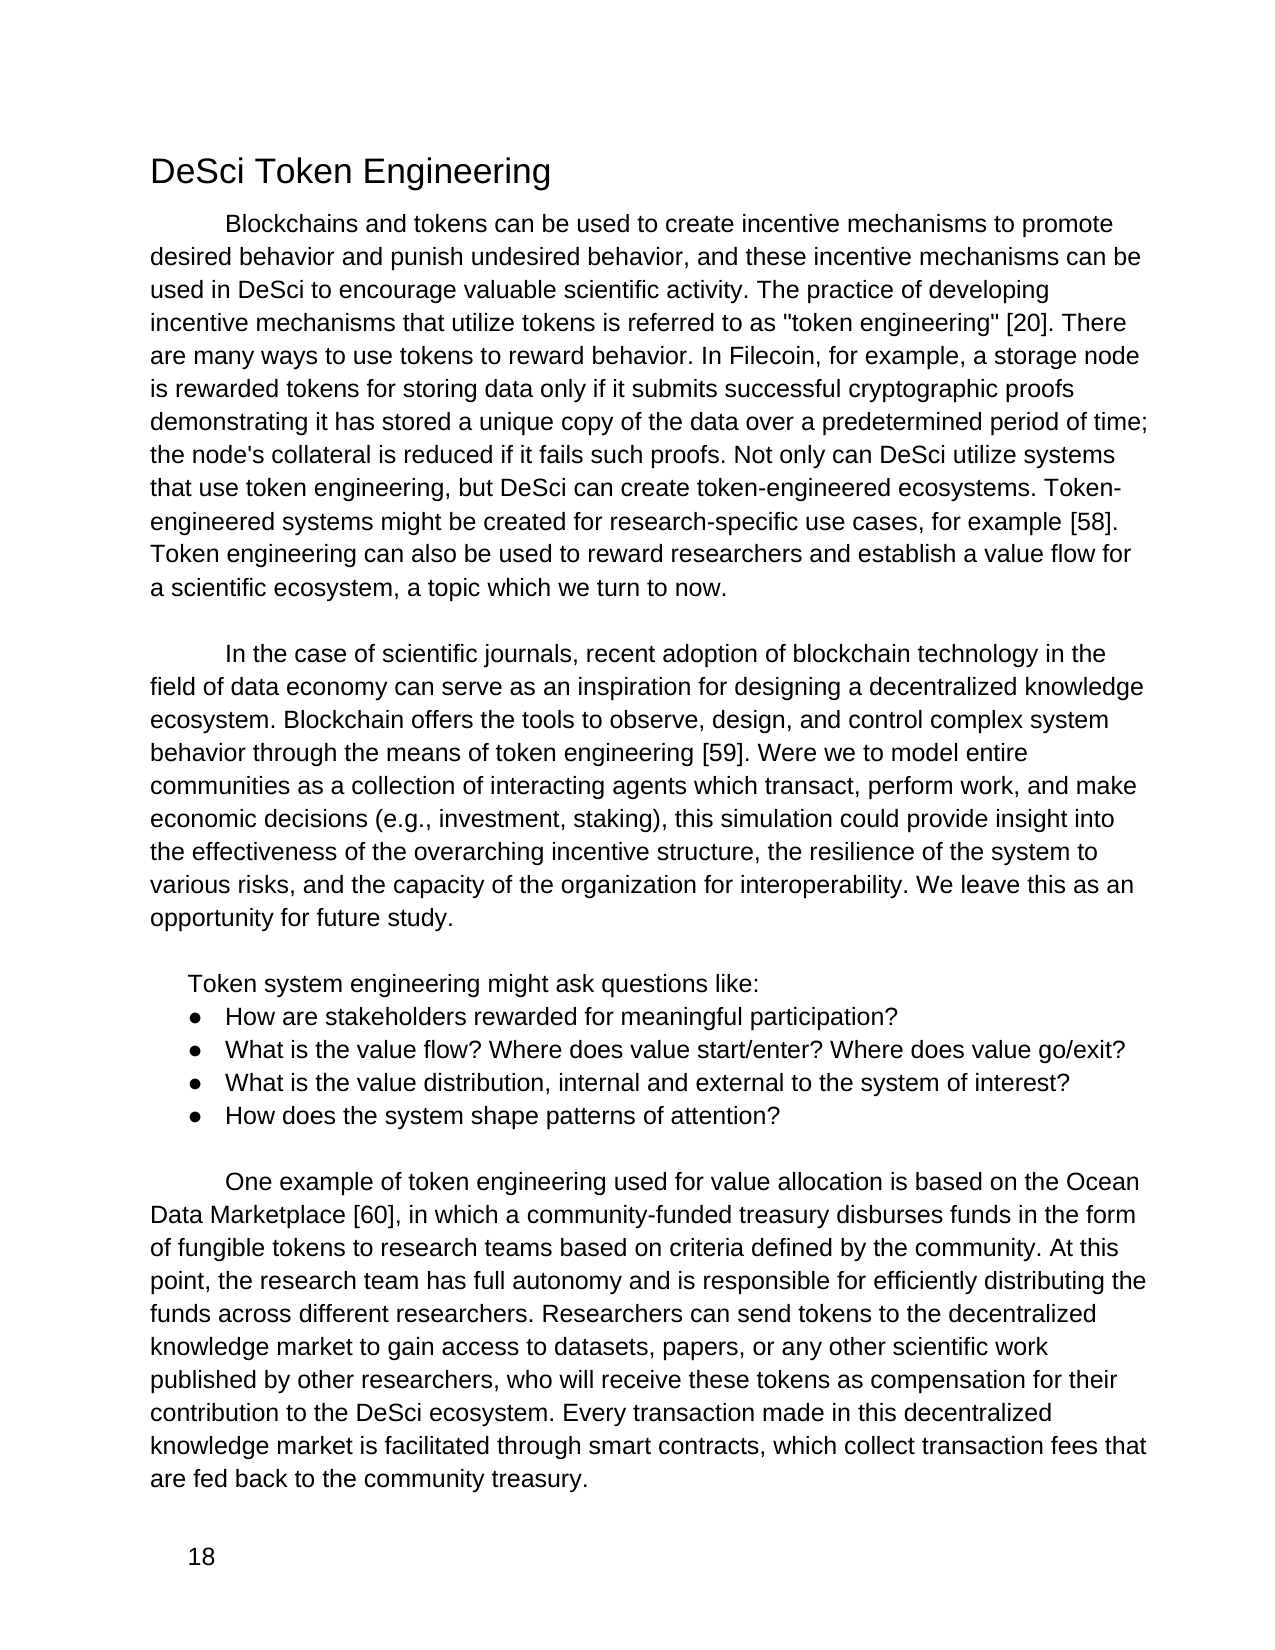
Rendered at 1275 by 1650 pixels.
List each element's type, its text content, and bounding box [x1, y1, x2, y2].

text One example of token engineering used for value allocation is based on the Ocean Data Marketplace [60], in which a community-funded treasury disburses funds in the form of fungible tokens to research teams based on criteria defined by the community. At this point, the research team has full autonomy and is responsible for efficiently distributing the funds across different researchers. Researchers can send tokens to the decentralized knowledge market to gain access to datasets, papers, or any other scientific work published by other researchers, who will receive these tokens as compensation for their contribution to the DeSci ecosystem. Every transaction made in this decentralized knowledge market is facilitated through smart contracts, which collect transaction fees that are fed back to the community treasury. [150, 1167, 1153, 1493]
list What is the value distribution, internal and external to the system of interest? [187, 1068, 1153, 1097]
list How does the system shape patterns of attention? [187, 1101, 1153, 1129]
text In the case of scientific journals, recent adoption of blockchain technology in the field of data economy can serve as an inspiration for designing a decentralized knowledge ecosystem. Blockchain offers the tools to observe, design, and control complex system behavior through the means of token engineering [59]. Were we to model entire communities as a collection of interacting agents which transact, perform work, and make economic decisions (e.g., investment, staking), this simulation could provide insight into the effectiveness of the overarching incentive structure, the resilience of the system to various risks, and the capacity of the organization for interoperability. We leave this as an opportunity for future study. [150, 638, 1153, 931]
text Blockchains and tokens can be used to create incentive mechanisms to promote desired behavior and punish undesired behavior, and these incentive mechanisms can be used in DeSci to encourage valuable scientific activity. The practice of developing incentive mechanisms that utilize tokens is referred to as "token engineering" [20]. There are many ways to use tokens to reward behavior. In Filecoin, for example, a storage node is rewarded tokens for storing data only if it submits successful cryptographic proofs demonstrating it has stored a unique copy of the data over a predetermined period of time; the node's collateral is reduced if it fails such proofs. Not only can DeSci utilize systems that use token engineering, but DeSci can create token-engineered ecosystems. Token-engineered systems might be created for research-specific use cases, for example [58]. Token engineering can also be used to reward researchers and establish a value flow for a scientific ecosystem, a topic which we turn to now. [150, 209, 1153, 601]
subtitle DeSci Token Engineering [150, 150, 1153, 191]
list How are stakeholders rewarded for meaningful participation? [187, 1002, 1153, 1031]
text Token system engineering might ask questions like: [187, 969, 1153, 997]
list What is the value flow? Where does value start/enter? Where does value go/exit? [187, 1035, 1153, 1063]
